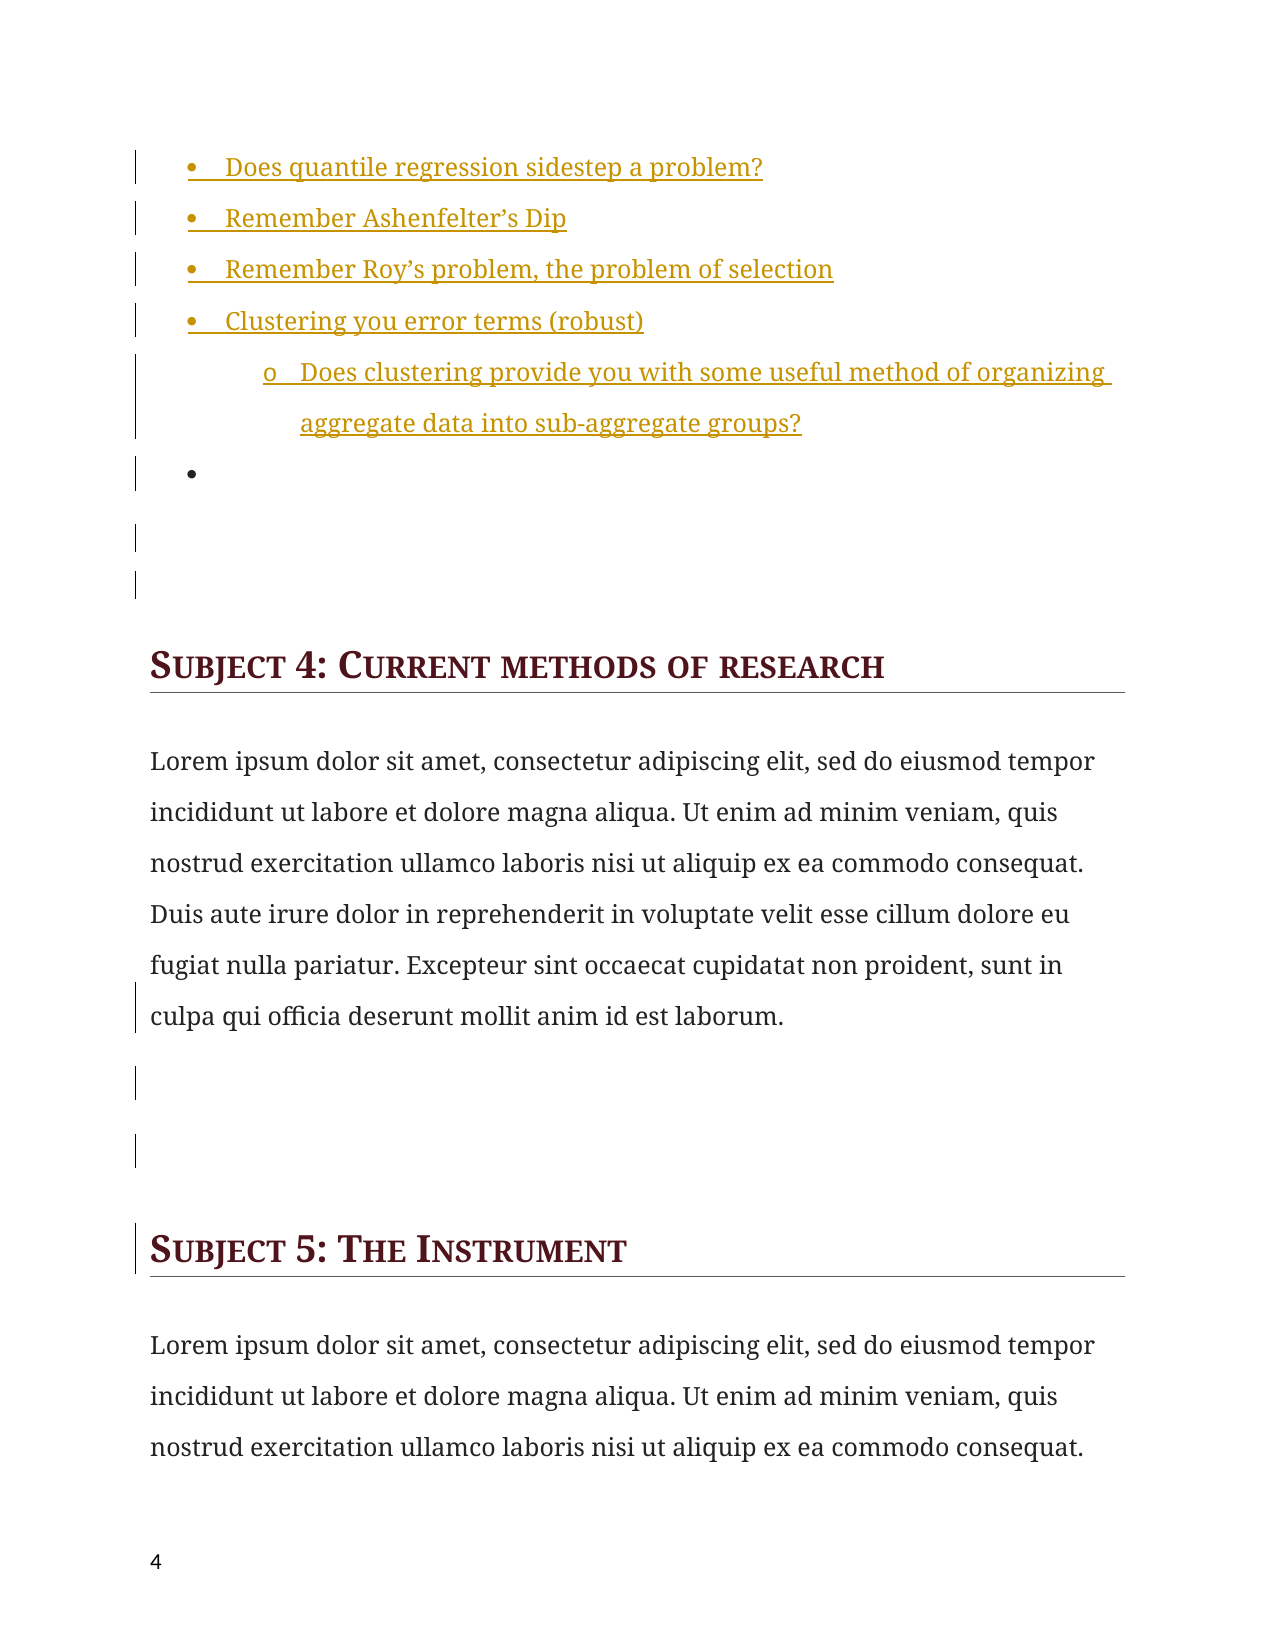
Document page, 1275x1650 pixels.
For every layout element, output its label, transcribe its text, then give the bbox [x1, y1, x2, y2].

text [150, 1327, 1125, 1463]
subtitle Subject 5: The Instrument [150, 1223, 1125, 1276]
subtitle Subject 4: Current methods of research [150, 639, 1125, 692]
